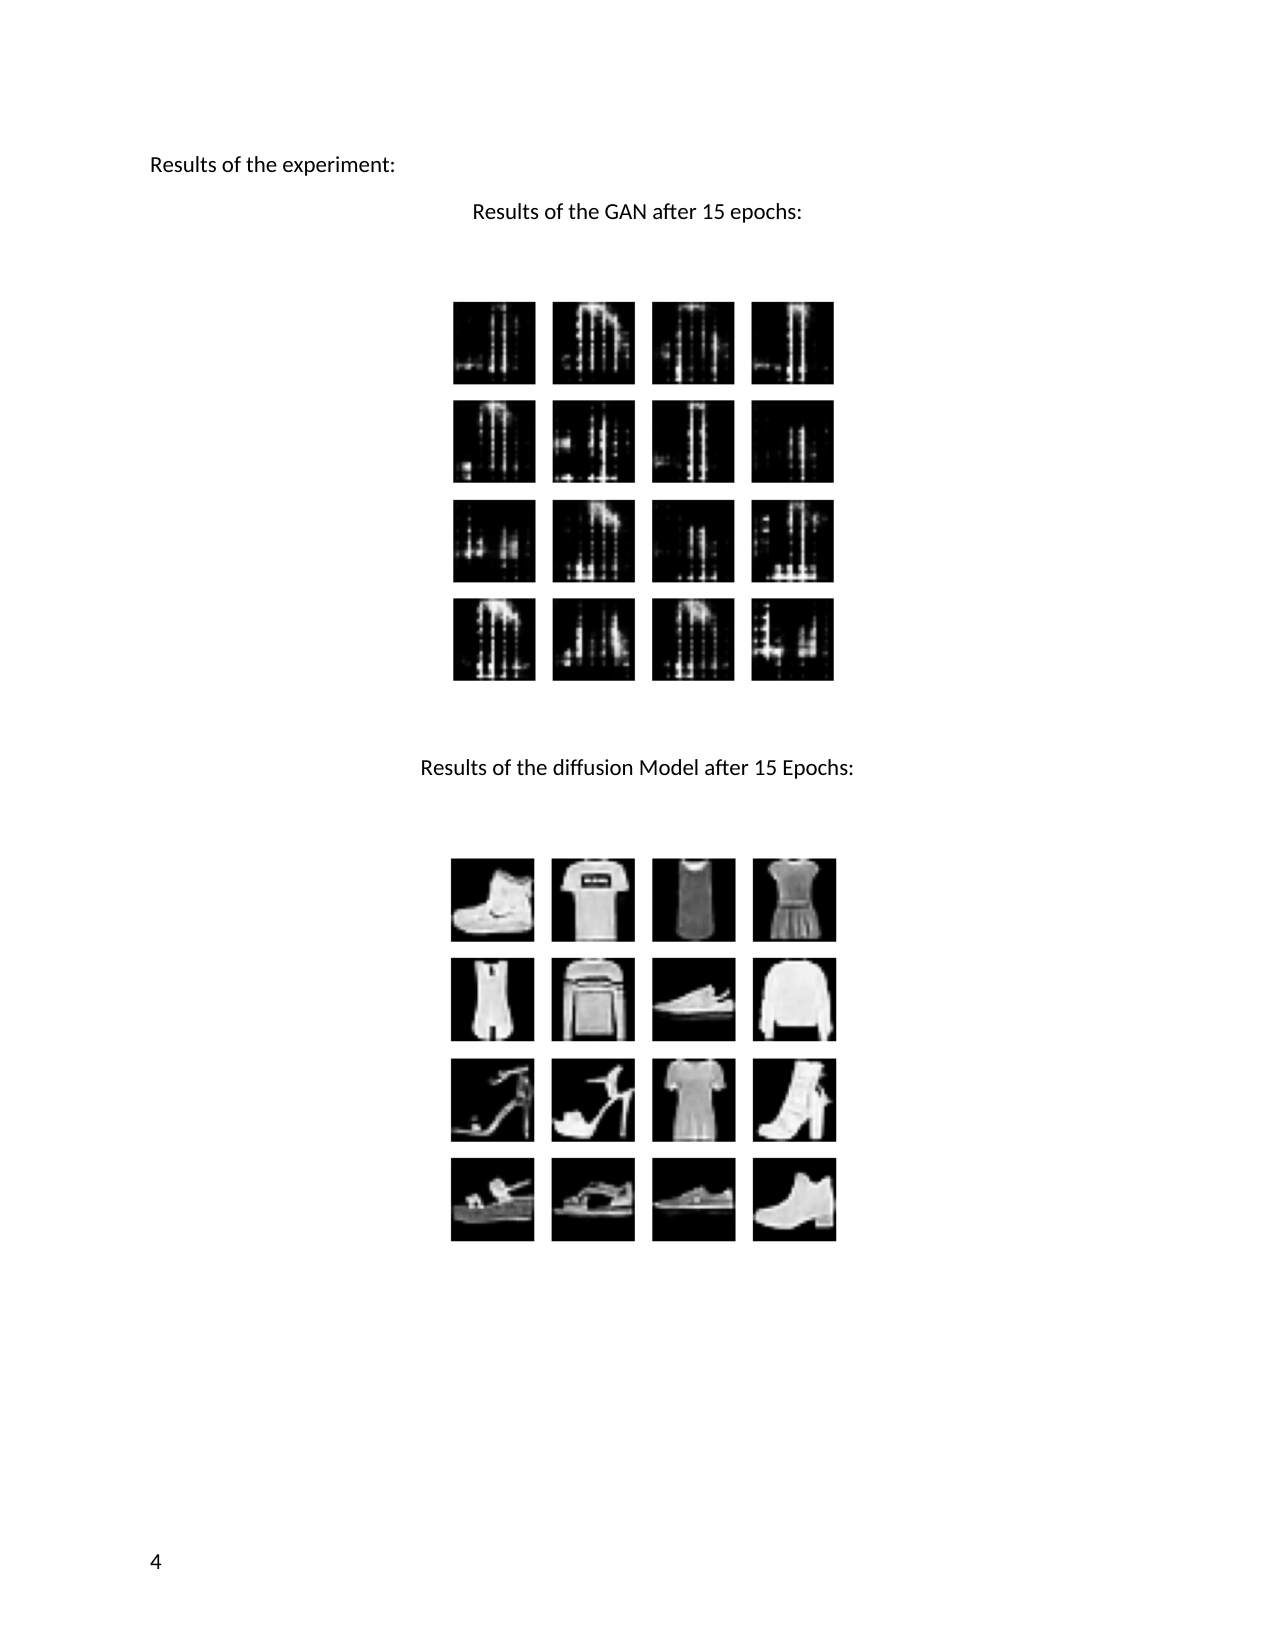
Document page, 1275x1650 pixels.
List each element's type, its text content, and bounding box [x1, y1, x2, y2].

picture [392, 243, 883, 735]
text Results of the diffusion Model after 15 Epochs: [150, 753, 1125, 781]
text Results of the experiment: [150, 150, 1125, 178]
picture [389, 800, 886, 1296]
text Results of the GAN after 15 epochs: [150, 197, 1125, 225]
